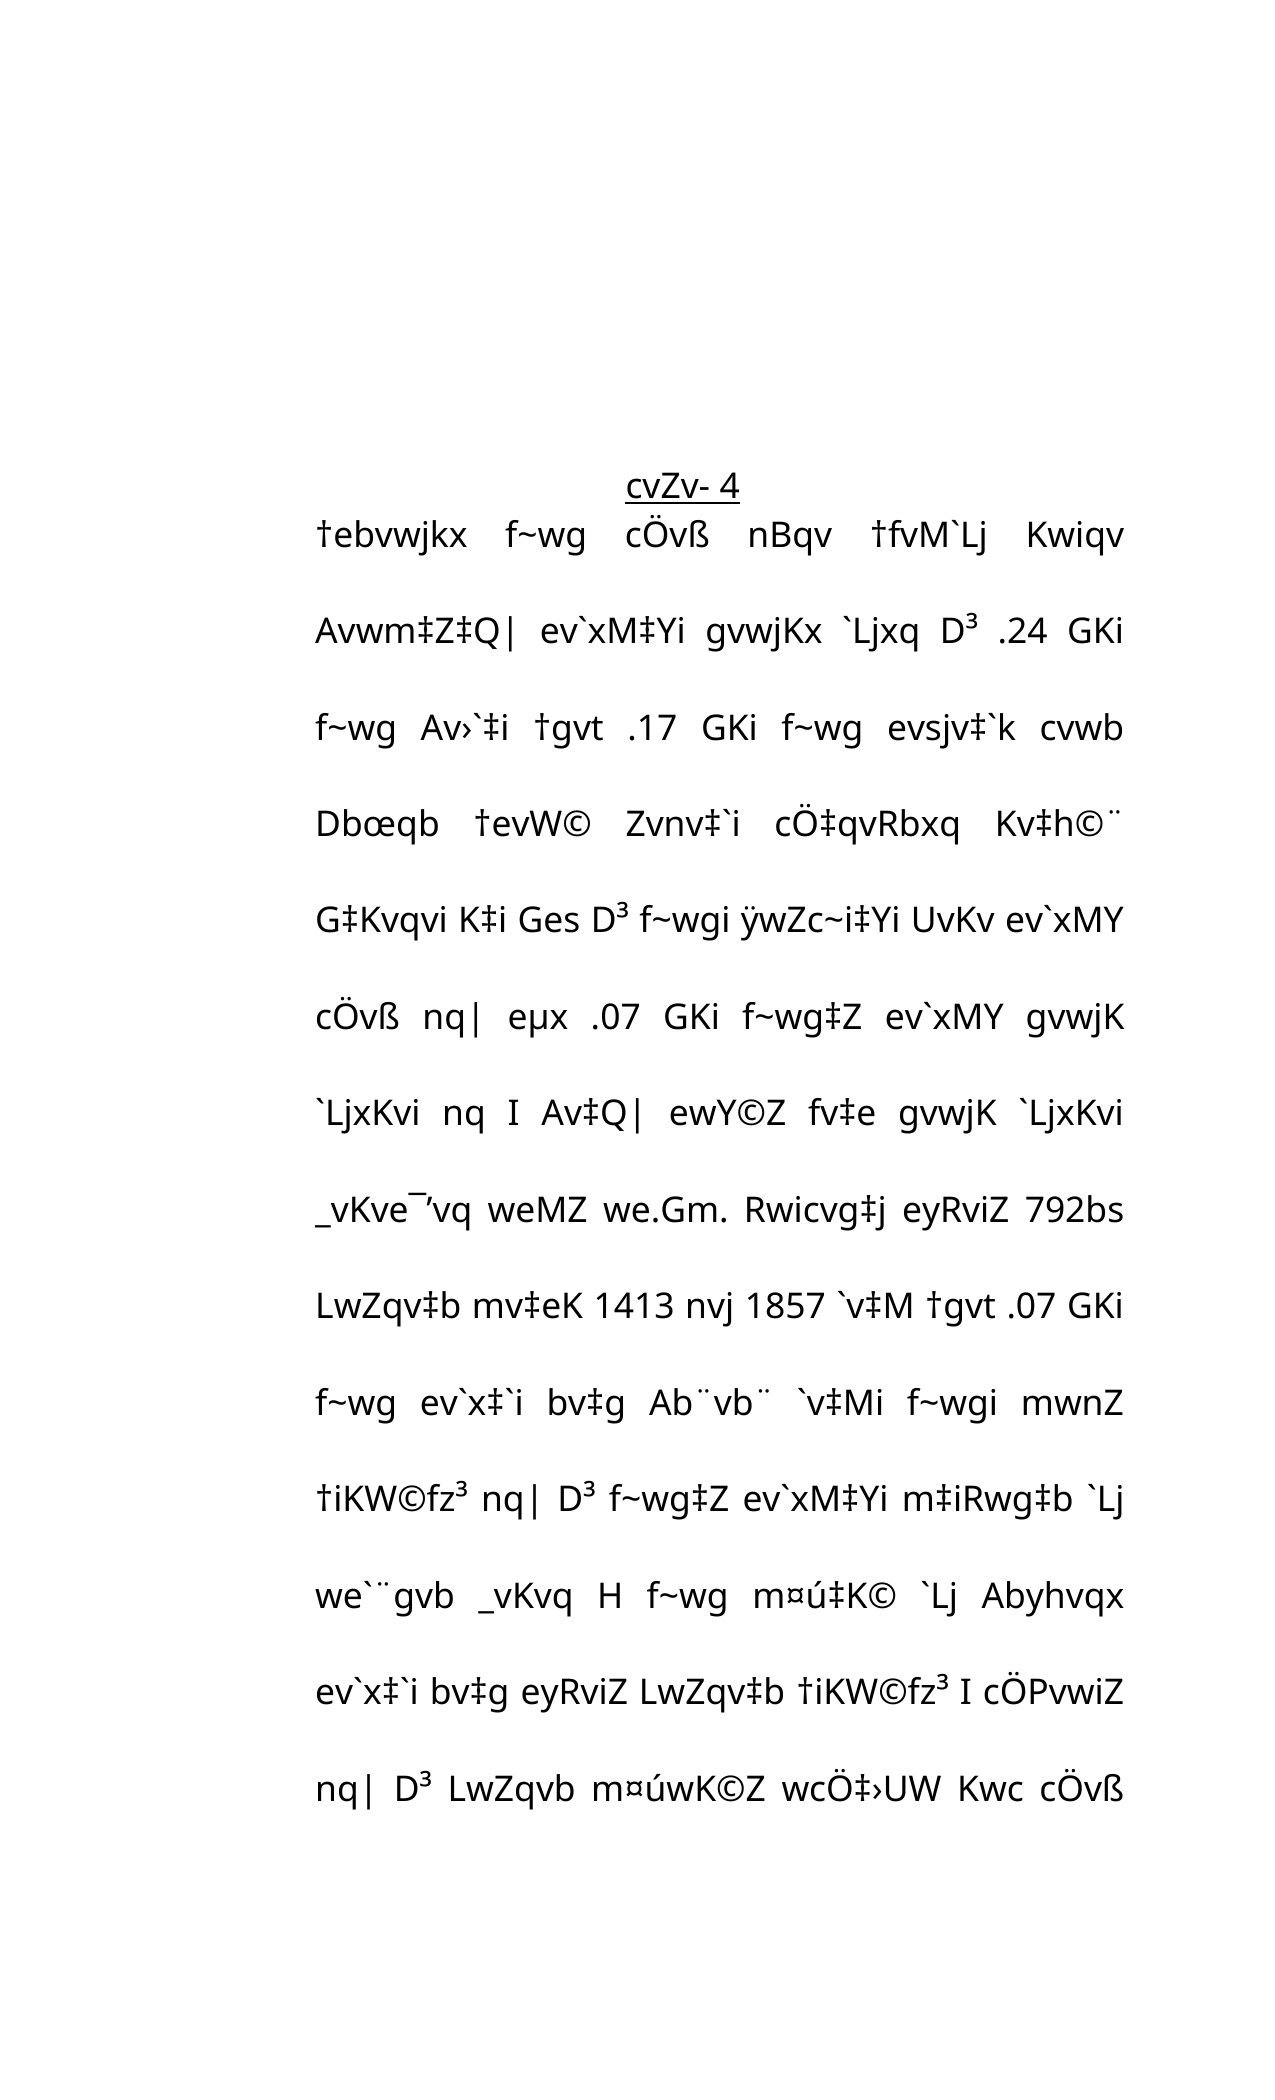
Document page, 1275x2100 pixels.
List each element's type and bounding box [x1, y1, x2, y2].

list [277, 509, 1125, 1811]
